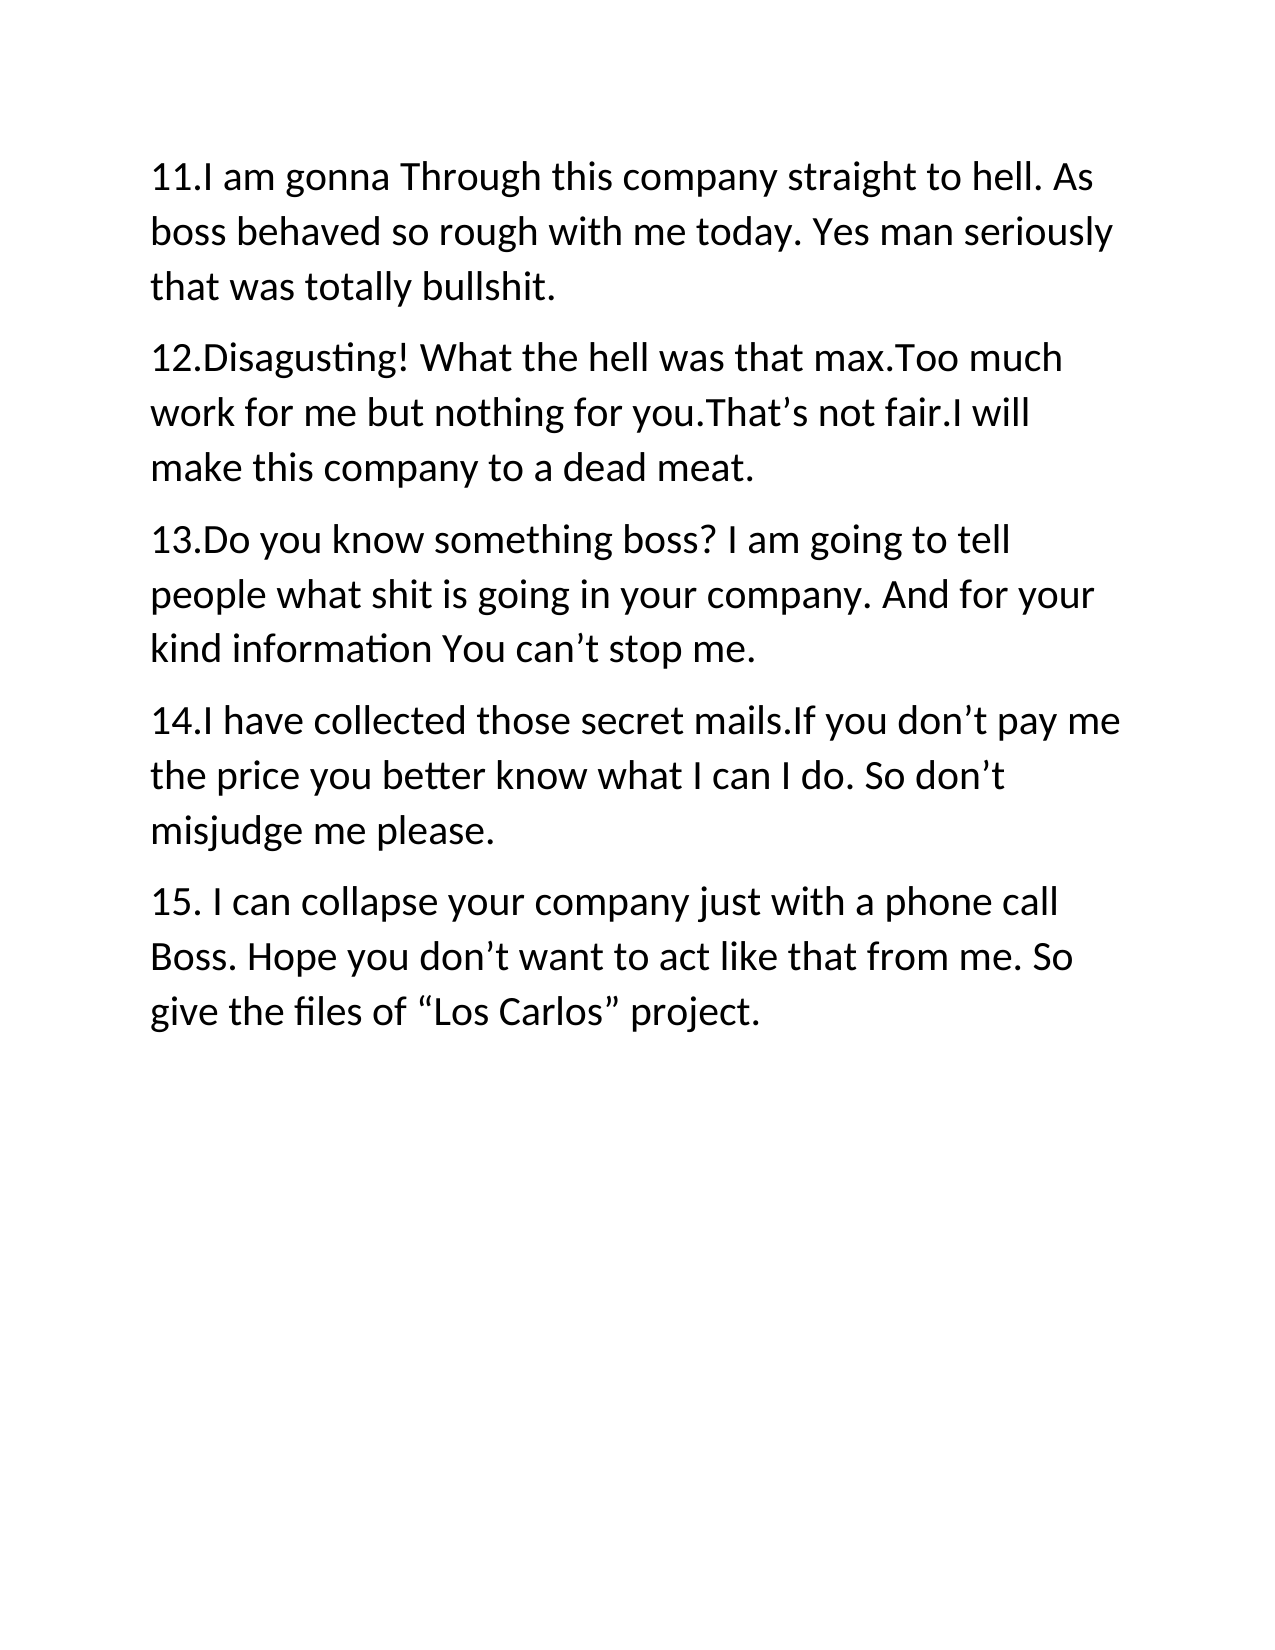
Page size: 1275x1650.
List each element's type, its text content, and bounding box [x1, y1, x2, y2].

text 13.Do you know something boss? I am going to tell people what shit is going in your company. And for your kind information You can’t stop me. [150, 513, 1125, 673]
text 14.I have collected those secret mails.If you don’t pay me the price you better know what I can I do. So don’t misjudge me please. [150, 694, 1125, 855]
text 11.I am gonna Through this company straight to hell. As boss behaved so rough with me today. Yes man seriously that was totally bullshit. [150, 150, 1125, 311]
text 12.Disagusting! What the hell was that max.Too much work for me but nothing for you.That’s not fair.I will make this company to a dead meat. [150, 331, 1125, 492]
text 15. I can collapse your company just with a phone call Boss. Hope you don’t want to act like that from me. So give the files of “Los Carlos” project. [150, 875, 1125, 1036]
